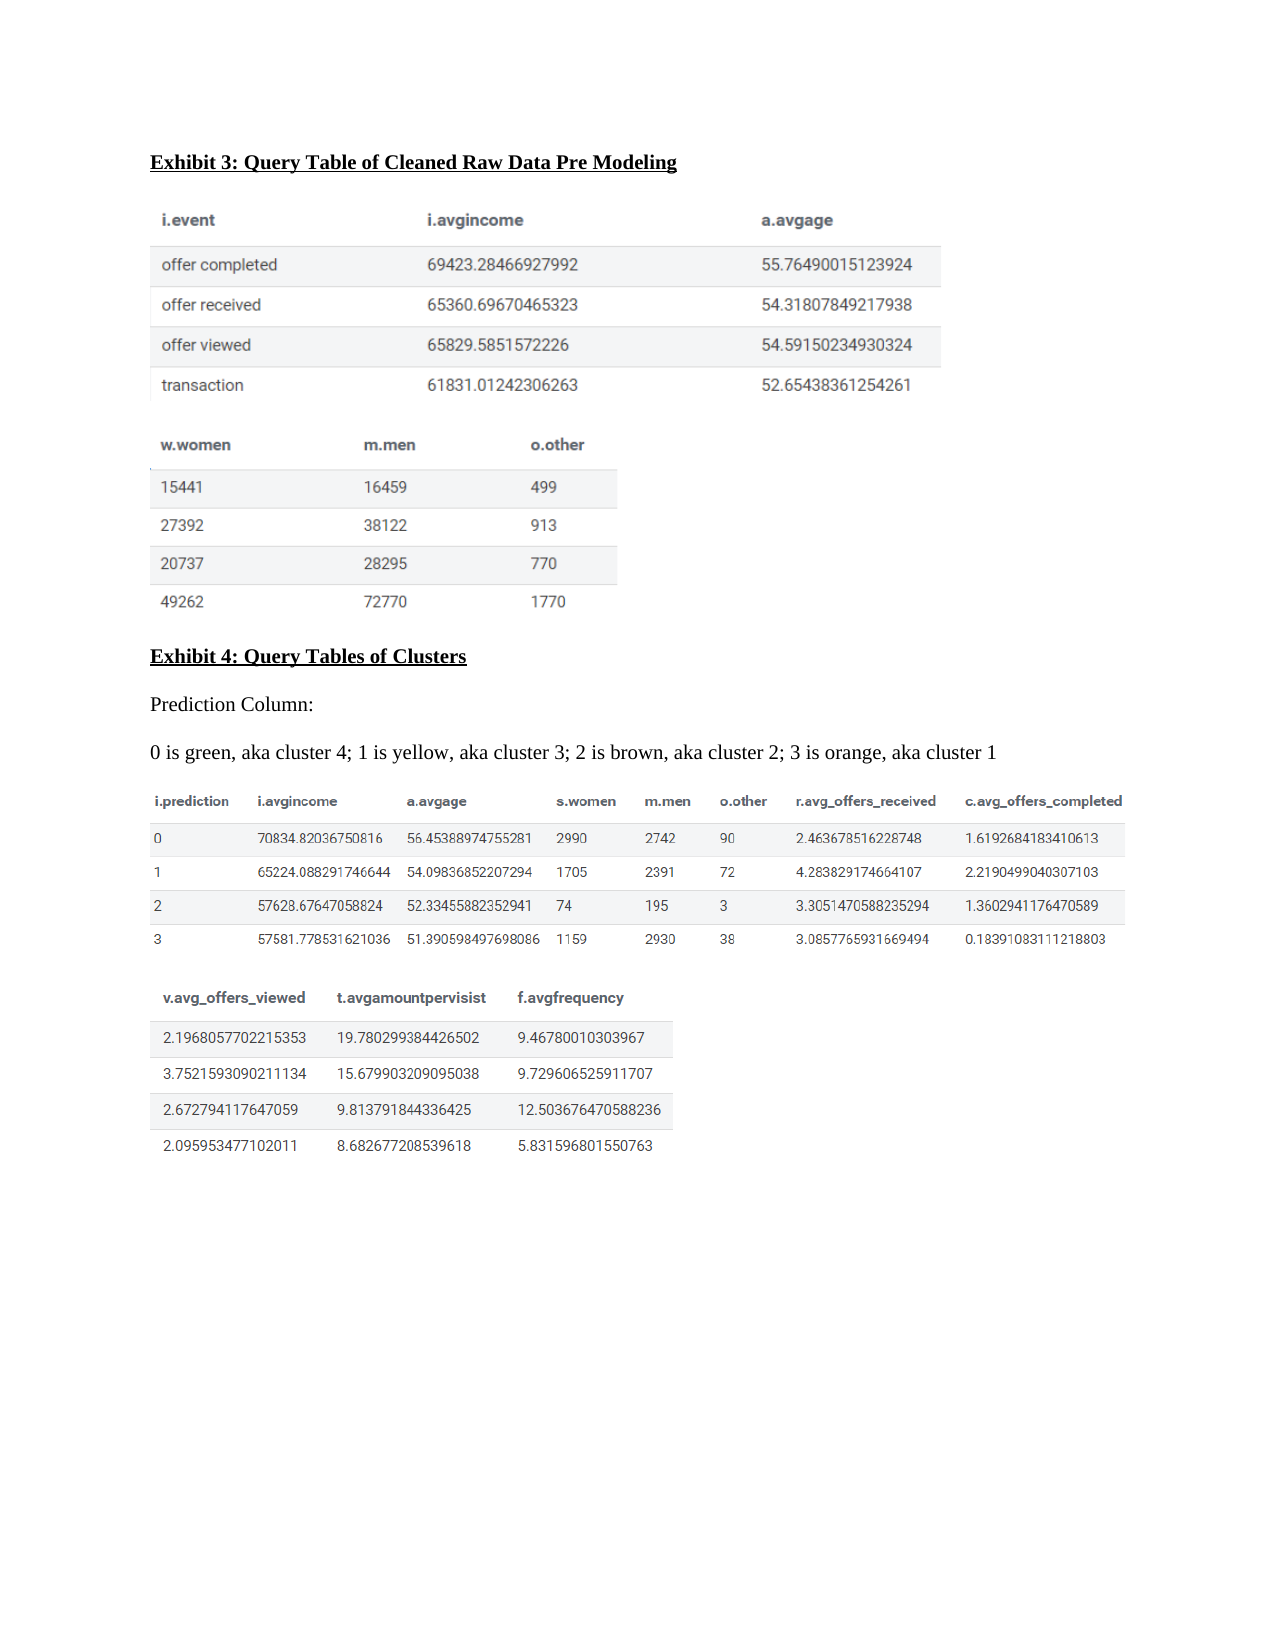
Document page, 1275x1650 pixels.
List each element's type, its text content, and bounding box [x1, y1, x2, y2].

picture [150, 981, 673, 1162]
text Prediction Column: [150, 692, 1125, 716]
picture [150, 427, 618, 618]
text 0 is green, aka cluster 4; 1 is yellow, aka cluster 3; 2 is brown, aka cluster 2; 3 is orange, aka cluster 1 [150, 740, 1125, 764]
picture [150, 198, 942, 401]
text Exhibit 3: Query Table of Cleaned Raw Data Pre Modeling [150, 150, 1125, 174]
text Exhibit 4: Query Tables of Clusters [150, 644, 1125, 668]
picture [150, 788, 1125, 955]
